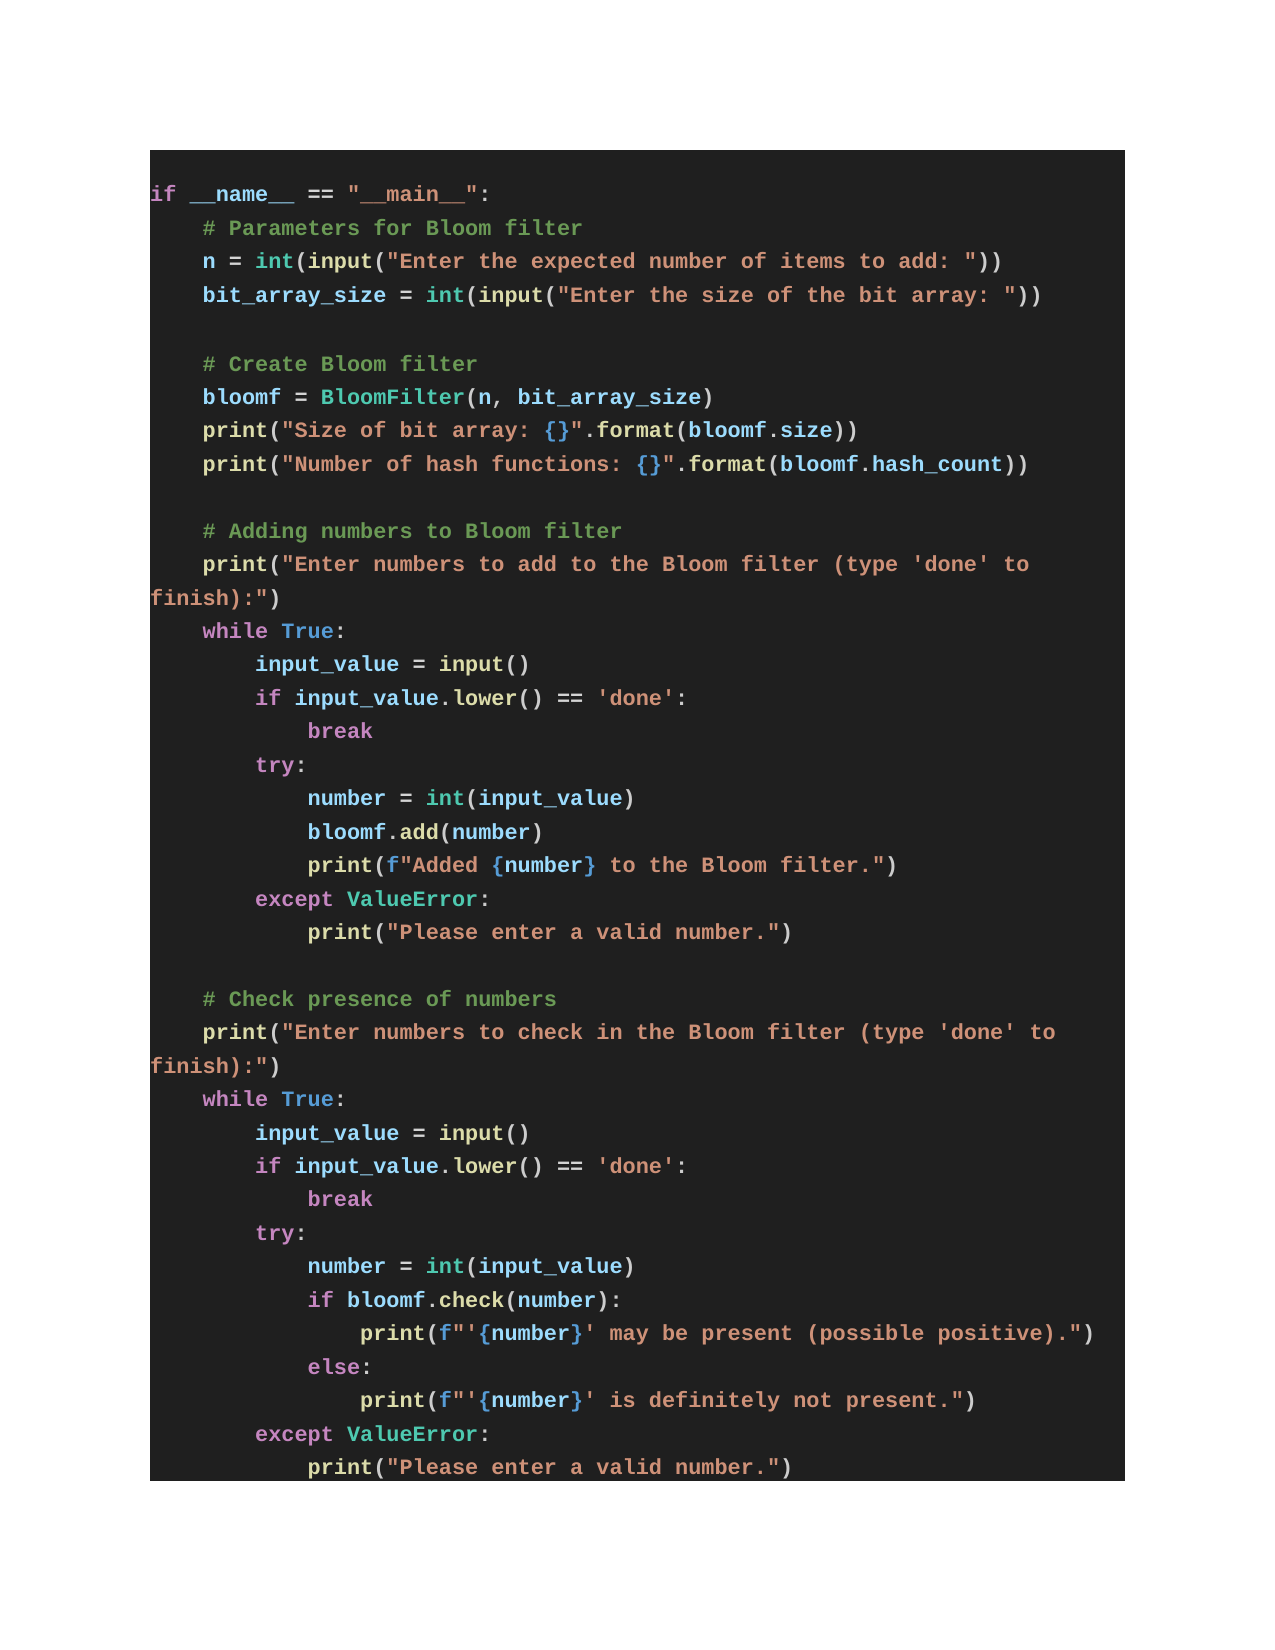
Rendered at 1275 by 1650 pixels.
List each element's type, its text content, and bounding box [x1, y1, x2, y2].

text # Check presence of numbers [150, 988, 1125, 1013]
text while True: [150, 1088, 1125, 1113]
text break [150, 721, 1125, 745]
text if bloomf.check(number): [150, 1289, 1125, 1314]
text number = int(input_value) [150, 787, 1125, 812]
text if __name__ == "__main__": [150, 183, 1125, 208]
text print(f"Added {number} to the Bloom filter.") [150, 854, 1125, 879]
text break [150, 1189, 1125, 1213]
text n = int(input("Enter the expected number of items to add: ")) [150, 250, 1125, 275]
text try: [150, 754, 1125, 779]
text print("Please enter a valid number.") [150, 1456, 1125, 1481]
text print("Number of hash functions: {}".format(bloomf.hash_count)) [150, 453, 1125, 478]
text except ValueError: [150, 1423, 1125, 1447]
text input_value = input() [150, 1122, 1125, 1147]
text print("Please enter a valid number.") [150, 921, 1125, 946]
text bloomf = BloomFilter(n, bit_array_size) [150, 386, 1125, 411]
text print("Enter numbers to add to the Bloom filter (type 'done' to finish):") [150, 553, 1125, 612]
text print("Enter numbers to check in the Bloom filter (type 'done' to finish):") [150, 1021, 1125, 1080]
text print(f"'{number}' is definitely not present.") [150, 1389, 1125, 1414]
text # Create Bloom filter [150, 353, 1125, 377]
text except ValueError: [150, 888, 1125, 912]
text print(f"'{number}' may be present (possible positive).") [150, 1322, 1125, 1347]
text bloomf.add(number) [150, 821, 1125, 846]
text # Parameters for Bloom filter [150, 217, 1125, 242]
text input_value = input() [150, 654, 1125, 678]
text print("Size of bit array: {}".format(bloomf.size)) [150, 419, 1125, 444]
text number = int(input_value) [150, 1256, 1125, 1280]
text if input_value.lower() == 'done': [150, 687, 1125, 712]
text try: [150, 1222, 1125, 1247]
text # Adding numbers to Bloom filter [150, 520, 1125, 545]
text bit_array_size = int(input("Enter the size of the bit array: ")) [150, 284, 1125, 308]
text if input_value.lower() == 'done': [150, 1155, 1125, 1180]
text else: [150, 1356, 1125, 1381]
text while True: [150, 620, 1125, 645]
